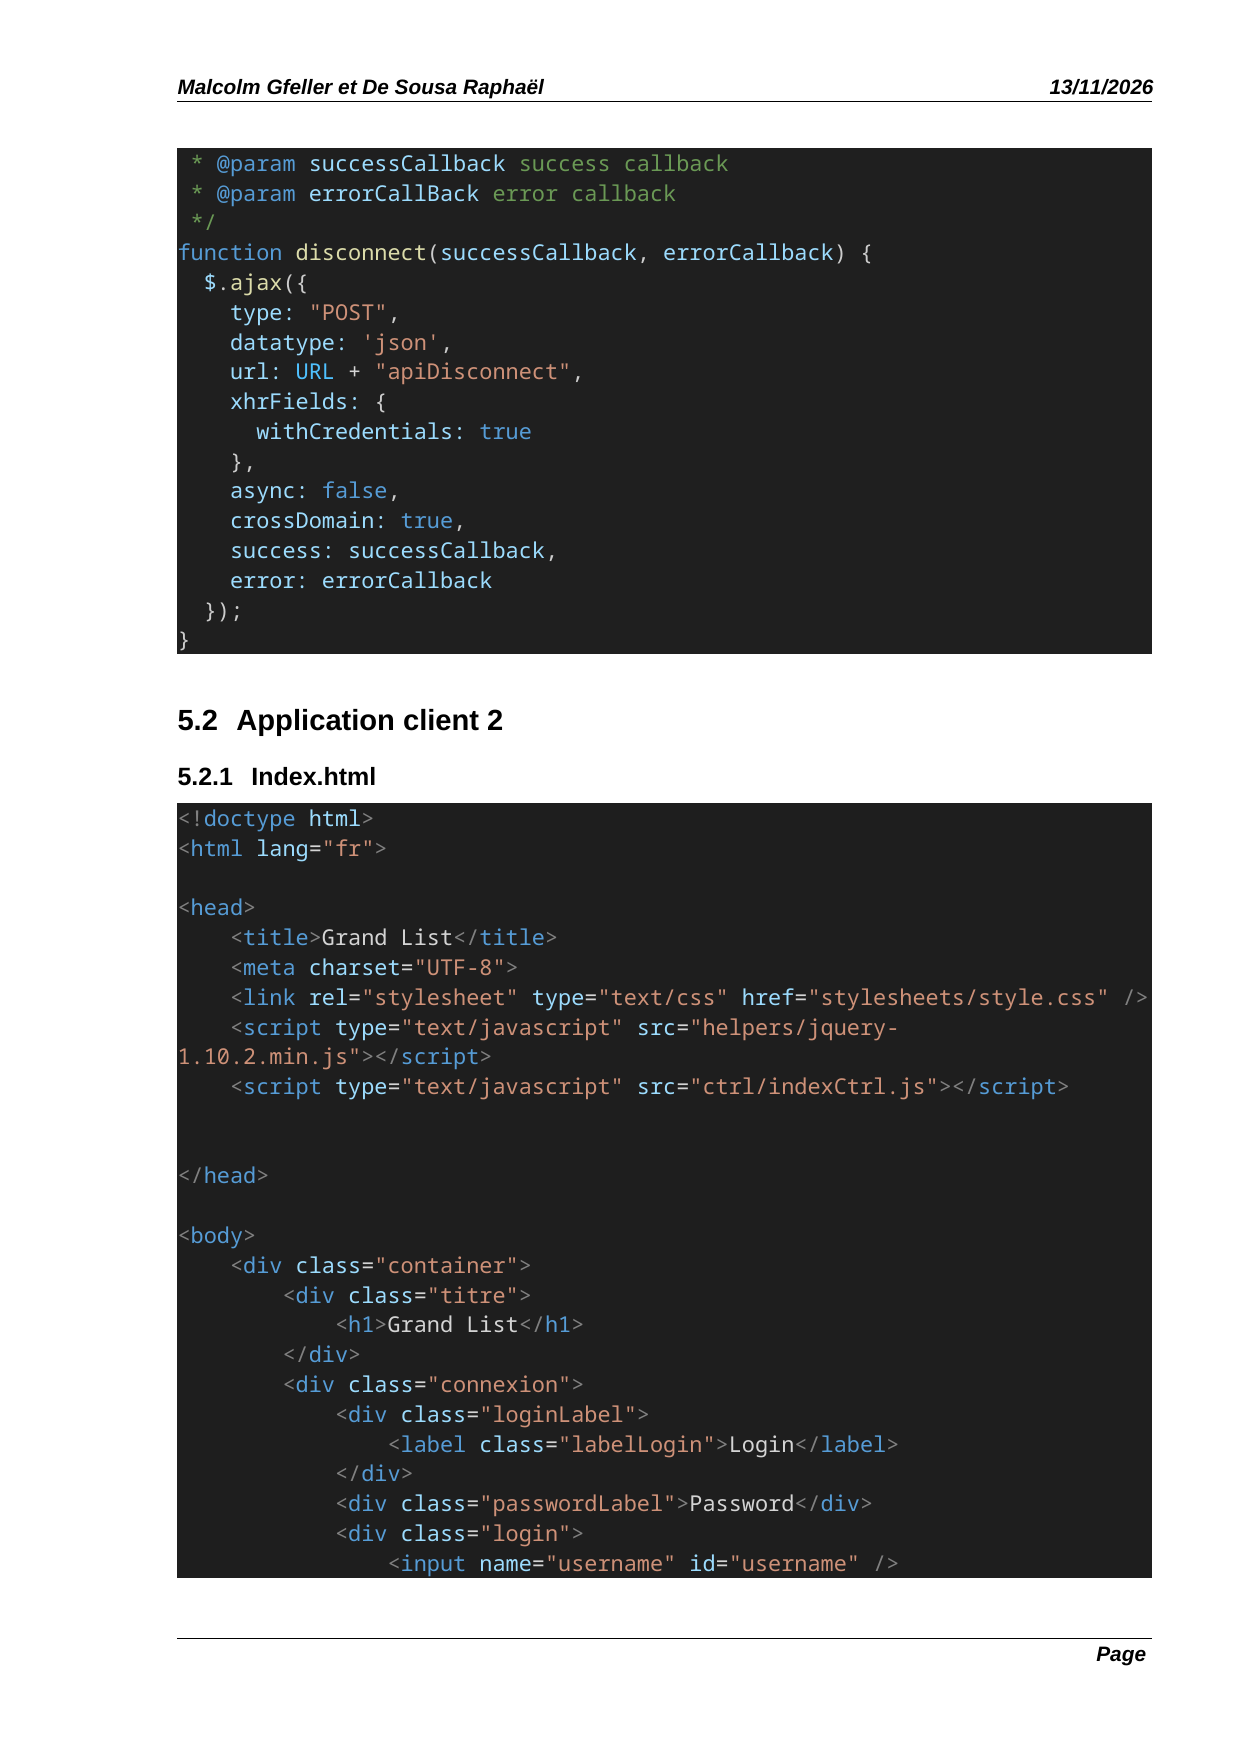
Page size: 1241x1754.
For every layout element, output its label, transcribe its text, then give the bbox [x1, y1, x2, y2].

text datatype: 'json', [177, 326, 1152, 356]
text */ [177, 207, 1152, 237]
text <meta charset="UTF-8"> [177, 952, 1152, 982]
text success: successCallback, [177, 535, 1152, 565]
text <title>Grand List</title> [177, 922, 1152, 952]
subtitle Index.html [177, 762, 1152, 791]
text <!doctype html> [177, 803, 1152, 833]
text * @param errorCallBack error callback [177, 177, 1152, 207]
text <div class="container"> [177, 1250, 1152, 1280]
text <link rel="stylesheet" type="text/css" href="stylesheets/style.css" /> [177, 982, 1152, 1012]
text <body> [177, 1220, 1152, 1250]
text <div class="titre"> [177, 1280, 1152, 1309]
text withCredentials: true [177, 416, 1152, 446]
text type: "POST", [177, 297, 1152, 326]
text } [177, 624, 1152, 654]
subtitle Application client 2 [177, 703, 1152, 737]
text url: URL + "apiDisconnect", [177, 356, 1152, 386]
text async: false, [177, 475, 1152, 505]
text <div class="passwordLabel">Password</div> [177, 1488, 1152, 1518]
text xhrFields: { [177, 386, 1152, 416]
text * @param successCallback success callback [177, 148, 1152, 177]
text <h1>Grand List</h1> [177, 1309, 1152, 1339]
text <html lang="fr"> [177, 833, 1152, 863]
text </div> [177, 1458, 1152, 1488]
text function disconnect(successCallback, errorCallback) { [177, 237, 1152, 267]
text <script type="text/javascript" src="ctrl/indexCtrl.js"></script> [177, 1071, 1152, 1101]
text error: errorCallback [177, 565, 1152, 594]
text </head> [177, 1161, 1152, 1190]
text </div> [177, 1339, 1152, 1369]
text }, [177, 446, 1152, 475]
text <head> [177, 892, 1152, 922]
text <div class="connexion"> [177, 1369, 1152, 1399]
text <script type="text/javascript" src="helpers/jquery-1.10.2.min.js"></script> [177, 1012, 1152, 1071]
text }); [177, 594, 1152, 624]
text crossDomain: true, [177, 505, 1152, 535]
text <label class="labelLogin">Login</label> [177, 1429, 1152, 1458]
text $.ajax({ [177, 267, 1152, 297]
text <div class="loginLabel"> [177, 1399, 1152, 1429]
text <div class="login"> [177, 1518, 1152, 1548]
text <input name="username" id="username" /> [177, 1548, 1152, 1578]
